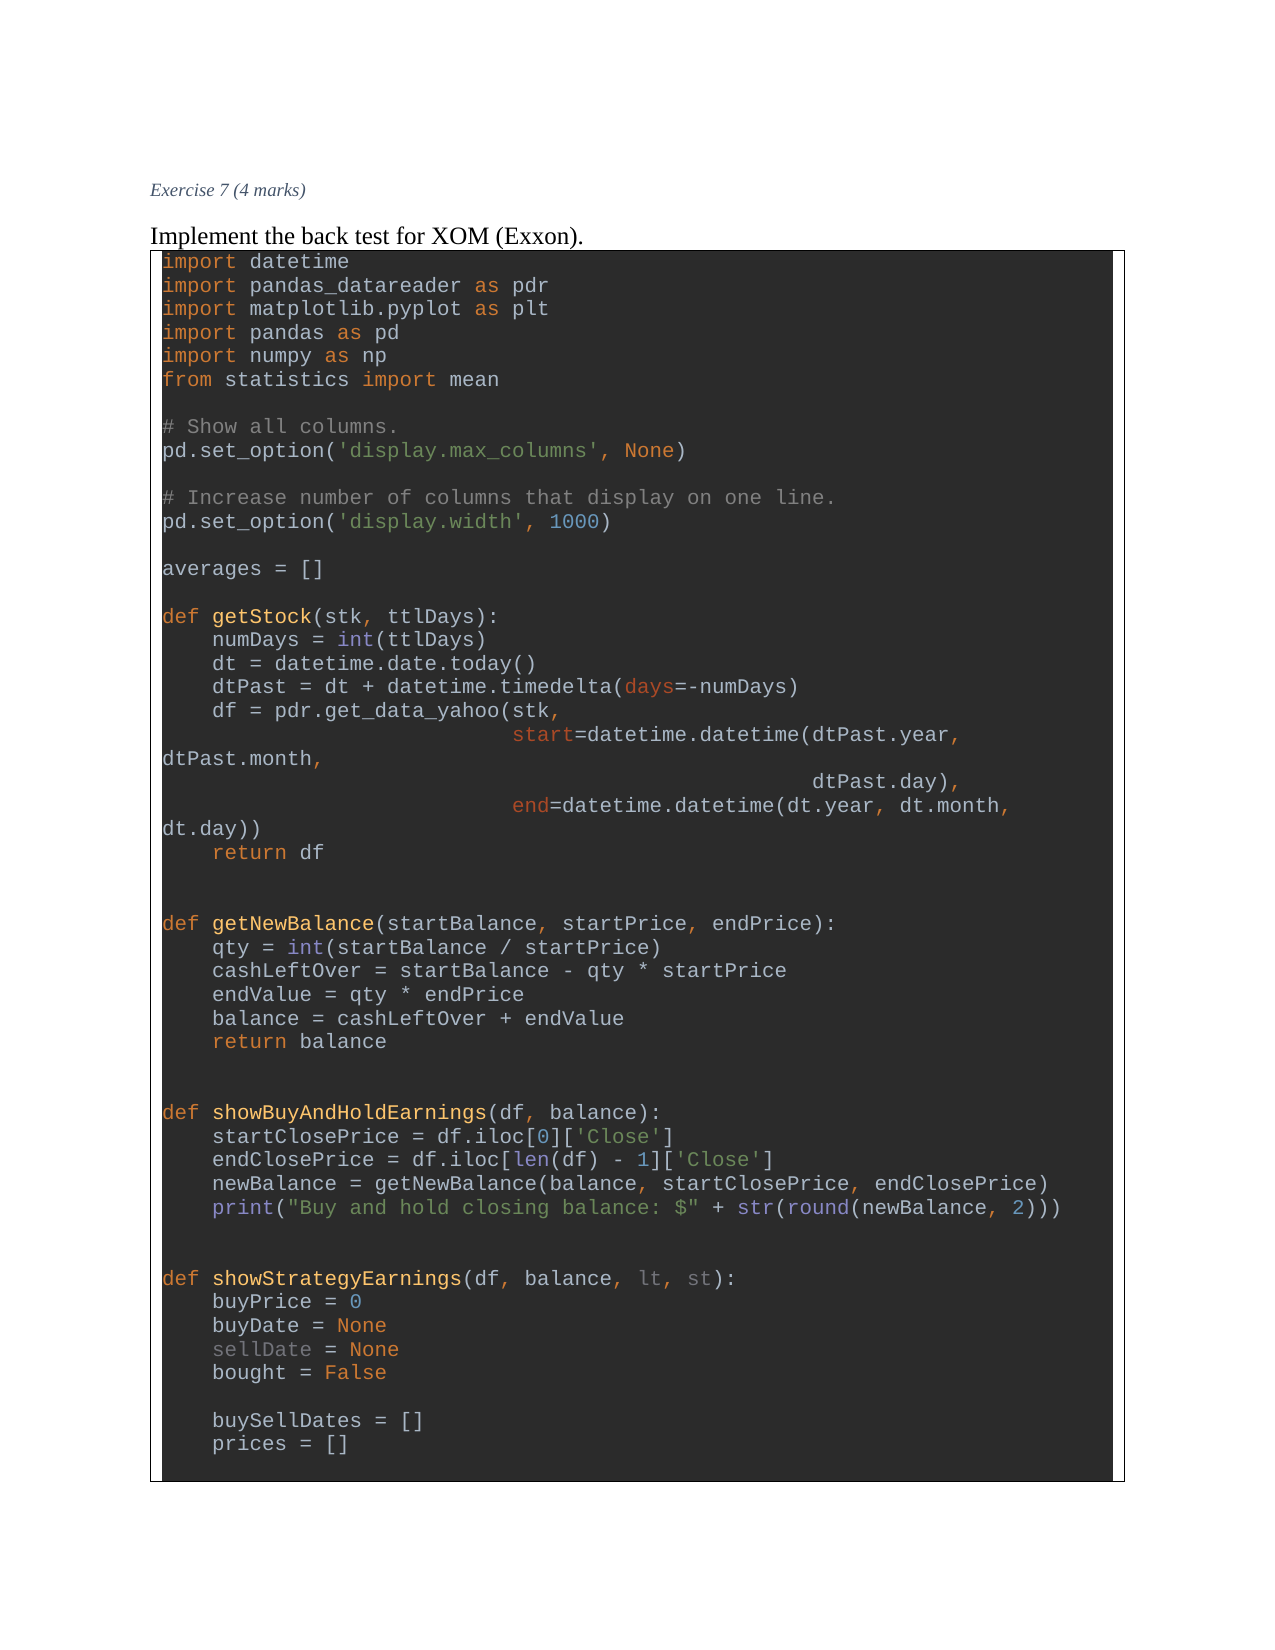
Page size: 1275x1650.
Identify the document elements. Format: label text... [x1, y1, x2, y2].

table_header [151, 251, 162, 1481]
text Implement the back test for XOM (Exxon). [150, 221, 1125, 250]
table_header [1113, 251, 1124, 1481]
